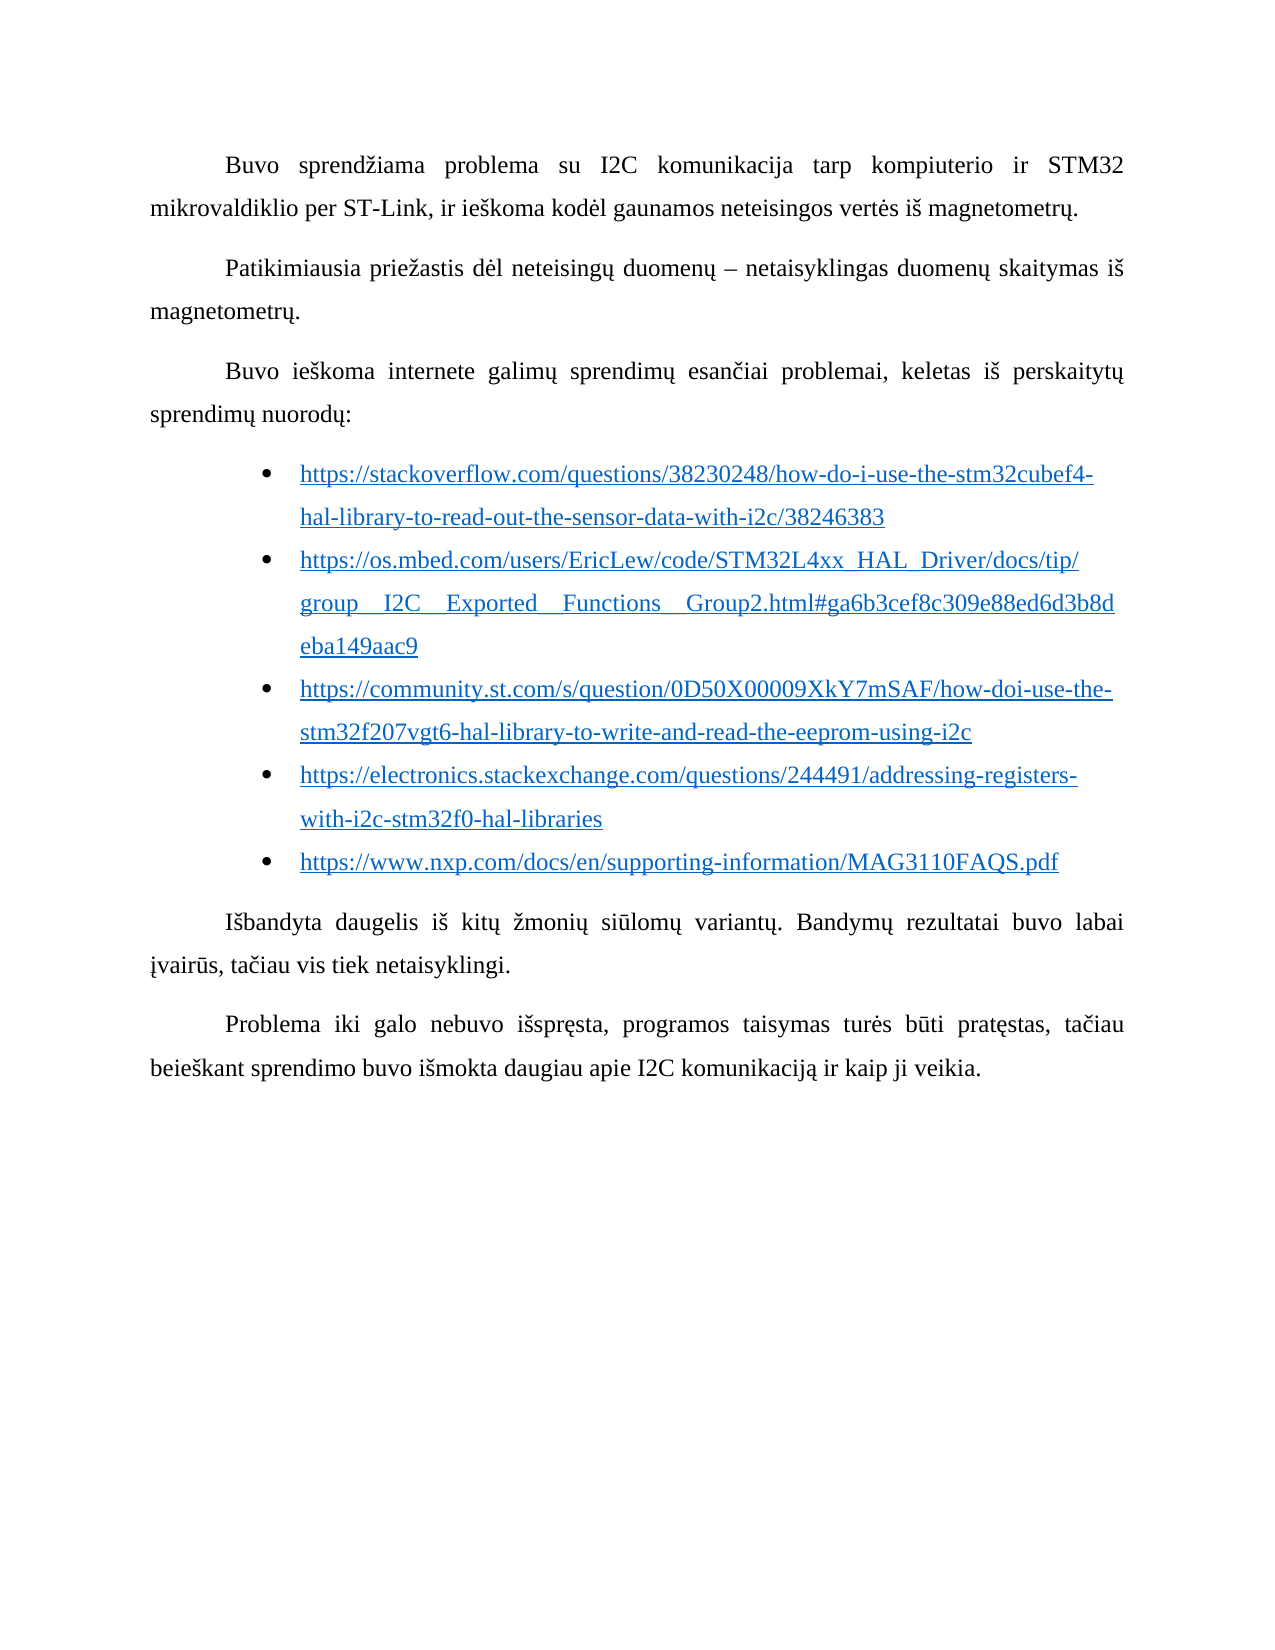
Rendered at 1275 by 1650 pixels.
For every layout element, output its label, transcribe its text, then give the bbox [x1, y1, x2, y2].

list https://stackoverflow.com/questions/38230248/how-do-i-use-the-stm32cubef4-hal-library-to-read-out-the-sensor-data-with-i2c/38246383 [262, 459, 1125, 531]
text Problema iki galo nebuvo išspręsta, programos taisymas turės būti pratęstas, tačiau beieškant sprendimo buvo išmokta daugiau apie I2C komunikaciją ir kaip ji veikia. [150, 1009, 1125, 1081]
list https://os.mbed.com/users/EricLew/code/STM32L4xx_HAL_Driver/docs/tip/group__I2C__Exported__Functions__Group2.html#ga6b3cef8c309e88ed6d3b8deba149aac9 [262, 545, 1125, 660]
list https://electronics.stackexchange.com/questions/244491/addressing-registers-with-i2c-stm32f0-hal-libraries [262, 761, 1125, 832]
text Buvo ieškoma internete galimų sprendimų esančiai problemai, keletas iš perskaitytų sprendimų nuorodų: [150, 356, 1125, 428]
text Buvo sprendžiama problema su I2C komunikacija tarp kompiuterio ir STM32 mikrovaldiklio per ST-Link, ir ieškoma kodėl gaunamos neteisingos vertės iš magnetometrų. [150, 150, 1125, 222]
list https://community.st.com/s/question/0D50X00009XkY7mSAF/how-doi-use-the-stm32f207vgt6-hal-library-to-write-and-read-the-eeprom-using-i2c [262, 674, 1125, 746]
text Patikimiausia priežastis dėl neteisingų duomenų – netaisyklingas duomenų skaitymas iš magnetometrų. [150, 253, 1125, 325]
text Išbandyta daugelis iš kitų žmonių siūlomų variantų. Bandymų rezultatai buvo labai įvairūs, tačiau vis tiek netaisyklingi. [150, 907, 1125, 978]
list https://www.nxp.com/docs/en/supporting-information/MAG3110FAQS.pdf [262, 847, 1125, 876]
